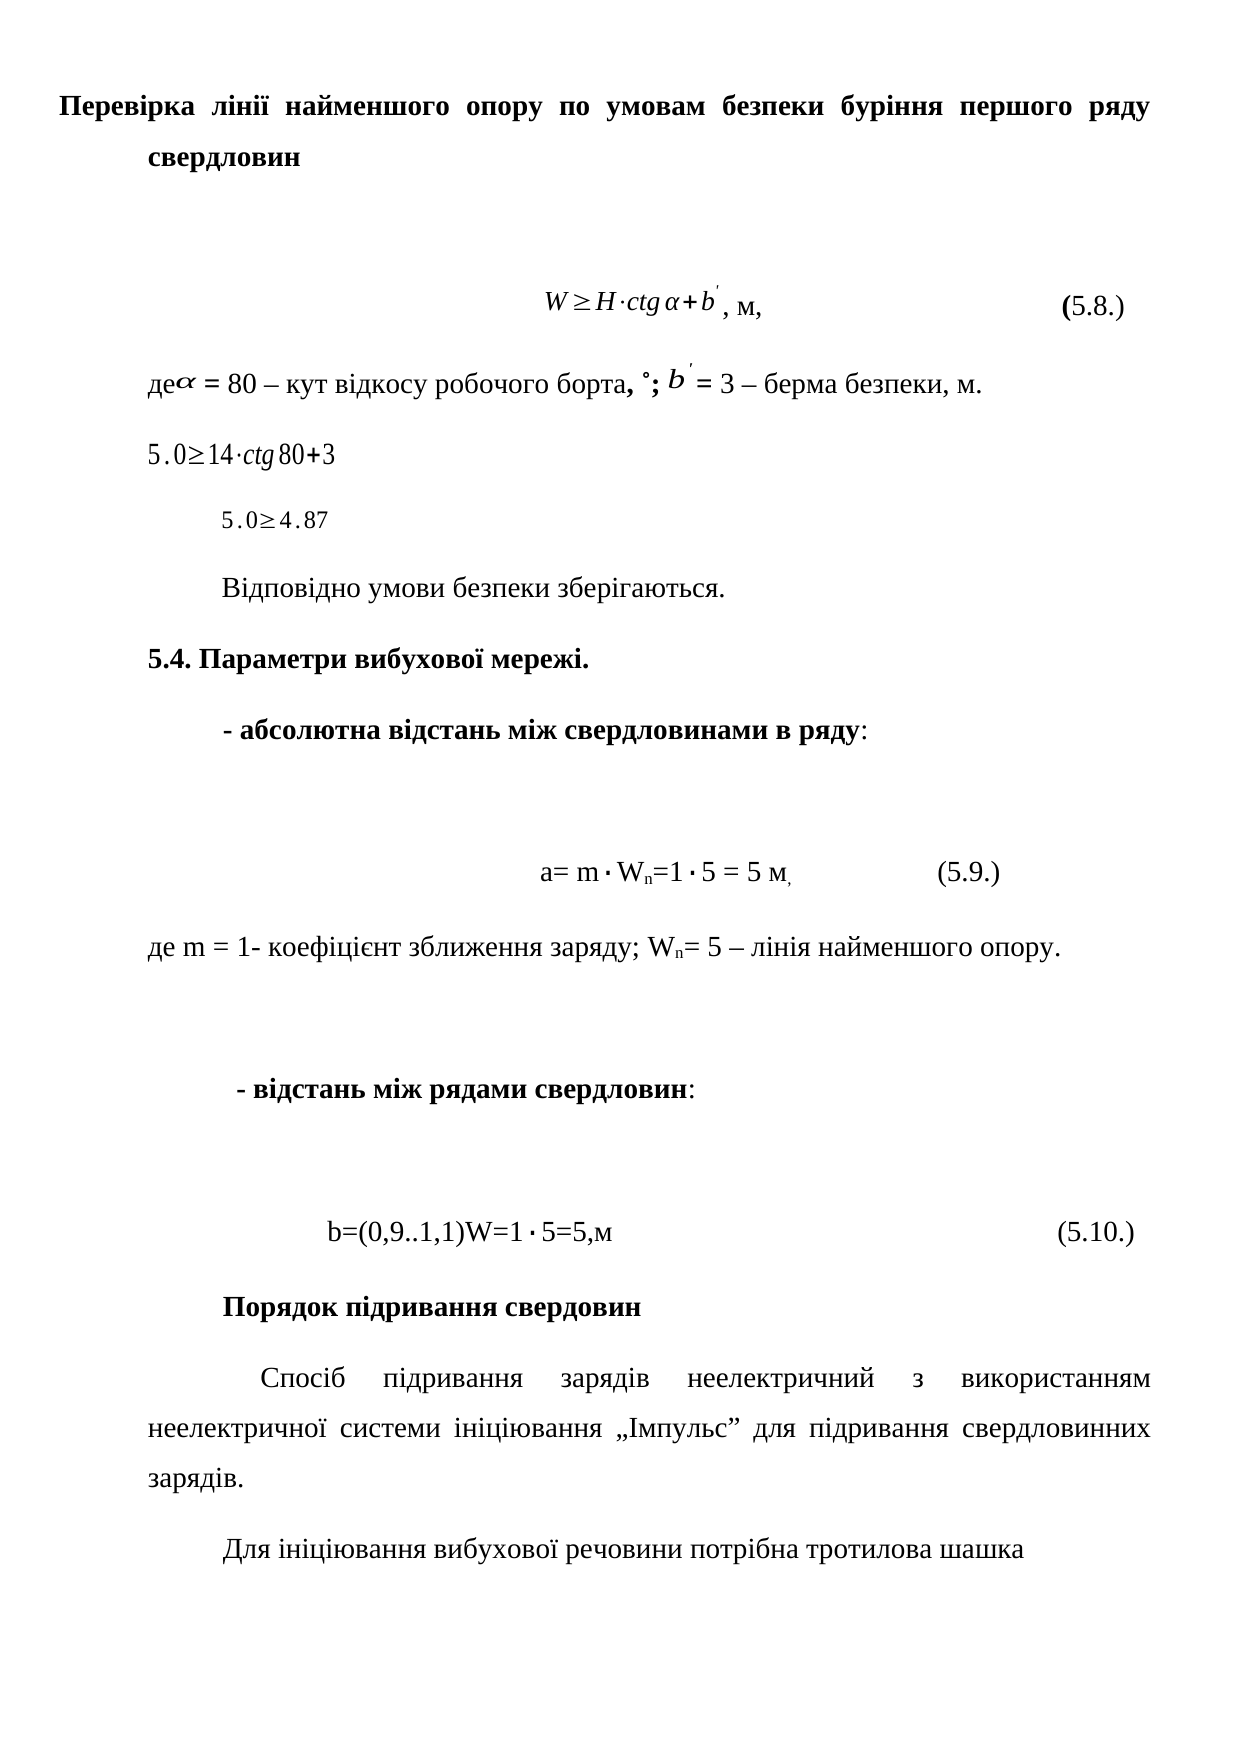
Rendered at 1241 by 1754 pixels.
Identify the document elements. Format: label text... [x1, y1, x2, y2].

text а= mWn=15 = , (5.9.) [148, 854, 1152, 890]
text 5.4. Параметри вибухової мережі. [148, 641, 1152, 674]
text - абсолютна відстань між свердловинами в ряду: [148, 712, 1152, 746]
text - відстань між рядами свердловин: [148, 1071, 1152, 1105]
text Відповідно умови безпеки зберігаються. [148, 570, 1152, 603]
text Спосіб підривання зарядів неелектричний з використанням неелектричної системи ініціювання „Імпульс” для підривання свердловинних зарядів. [148, 1360, 1152, 1494]
text Порядок підривання свердовин [148, 1289, 1152, 1322]
text Перевірка лінії найменшого опору по умовам безпеки буріння першого ряду свердловин [59, 88, 1152, 172]
text , м, (5.8.) [148, 281, 1240, 322]
text Для ініціювання вибухової речовини потрібна тротилова шашка [148, 1532, 1152, 1565]
text b=(0,9..1,1)W=15=5,м (5.10.) [148, 1214, 1152, 1250]
text де= 80 – кут відкосу робочого борта, ˚; = 3 – берма безпеки, м. [148, 359, 1152, 400]
text де m = 1- коефіцієнт зближення заряду; Wn= 5 – лінія найменшого опору. [148, 929, 1152, 963]
